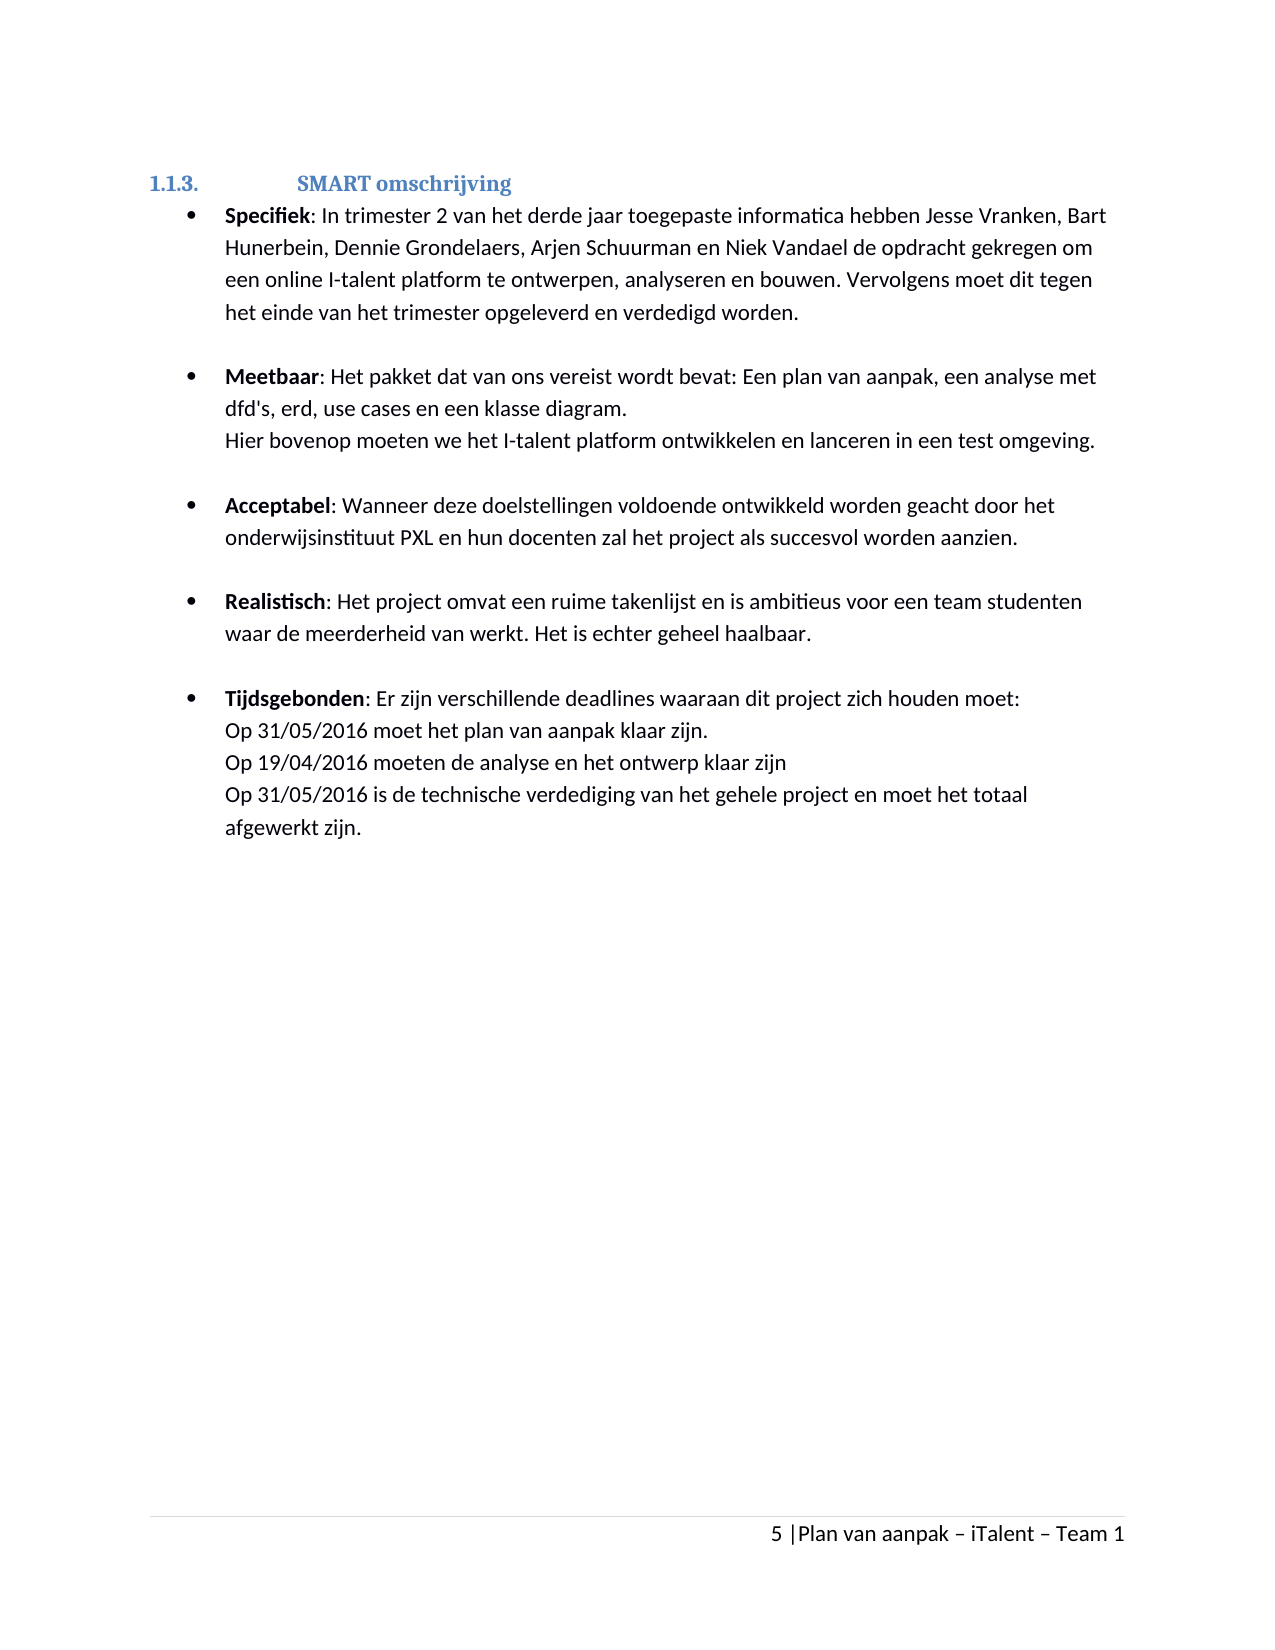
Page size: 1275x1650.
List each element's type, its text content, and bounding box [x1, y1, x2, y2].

subtitle SMART omschrijving [150, 171, 1125, 197]
list Specifiek: In trimester 2 van het derde jaar toegepaste informatica hebben Jesse Vranken, Bart Hunerbein, Dennie Grondelaers, Arjen Schuurman en Niek Vandael de opdracht gekregen om een online I-talent platform te ontwerpen, analyseren en bouwen. Vervolgens moet dit tegen het einde van het trimester opgeleverd en verdedigd worden. [187, 201, 1125, 358]
list Tijdsgebonden: Er zijn verschillende deadlines waaraan dit project zich houden moet: Op 31/05/2016 moet het plan van aanpak klaar zijn. Op 19/04/2016 moeten de analyse en het ontwerp klaar zijn Op 31/05/2016 is de technische verdediging van het gehele project en moet het totaal afgewerkt zijn. [187, 684, 1125, 841]
list Meetbaar: Het pakket dat van ons vereist wordt bevat: Een plan van aanpak, een analyse met dfd's, erd, use cases en een klasse diagram. Hier bovenop moeten we het I-talent platform ontwikkelen en lanceren in een test omgeving. [187, 362, 1125, 487]
list Realistisch: Het project omvat een ruime takenlijst en is ambitieus voor een team studenten waar de meerderheid van werkt. Het is echter geheel haalbaar. [187, 587, 1125, 680]
list Acceptabel: Wanneer deze doelstellingen voldoende ontwikkeld worden geacht door het onderwijsinstituut PXL en hun docenten zal het project als succesvol worden aanzien. [187, 491, 1125, 583]
